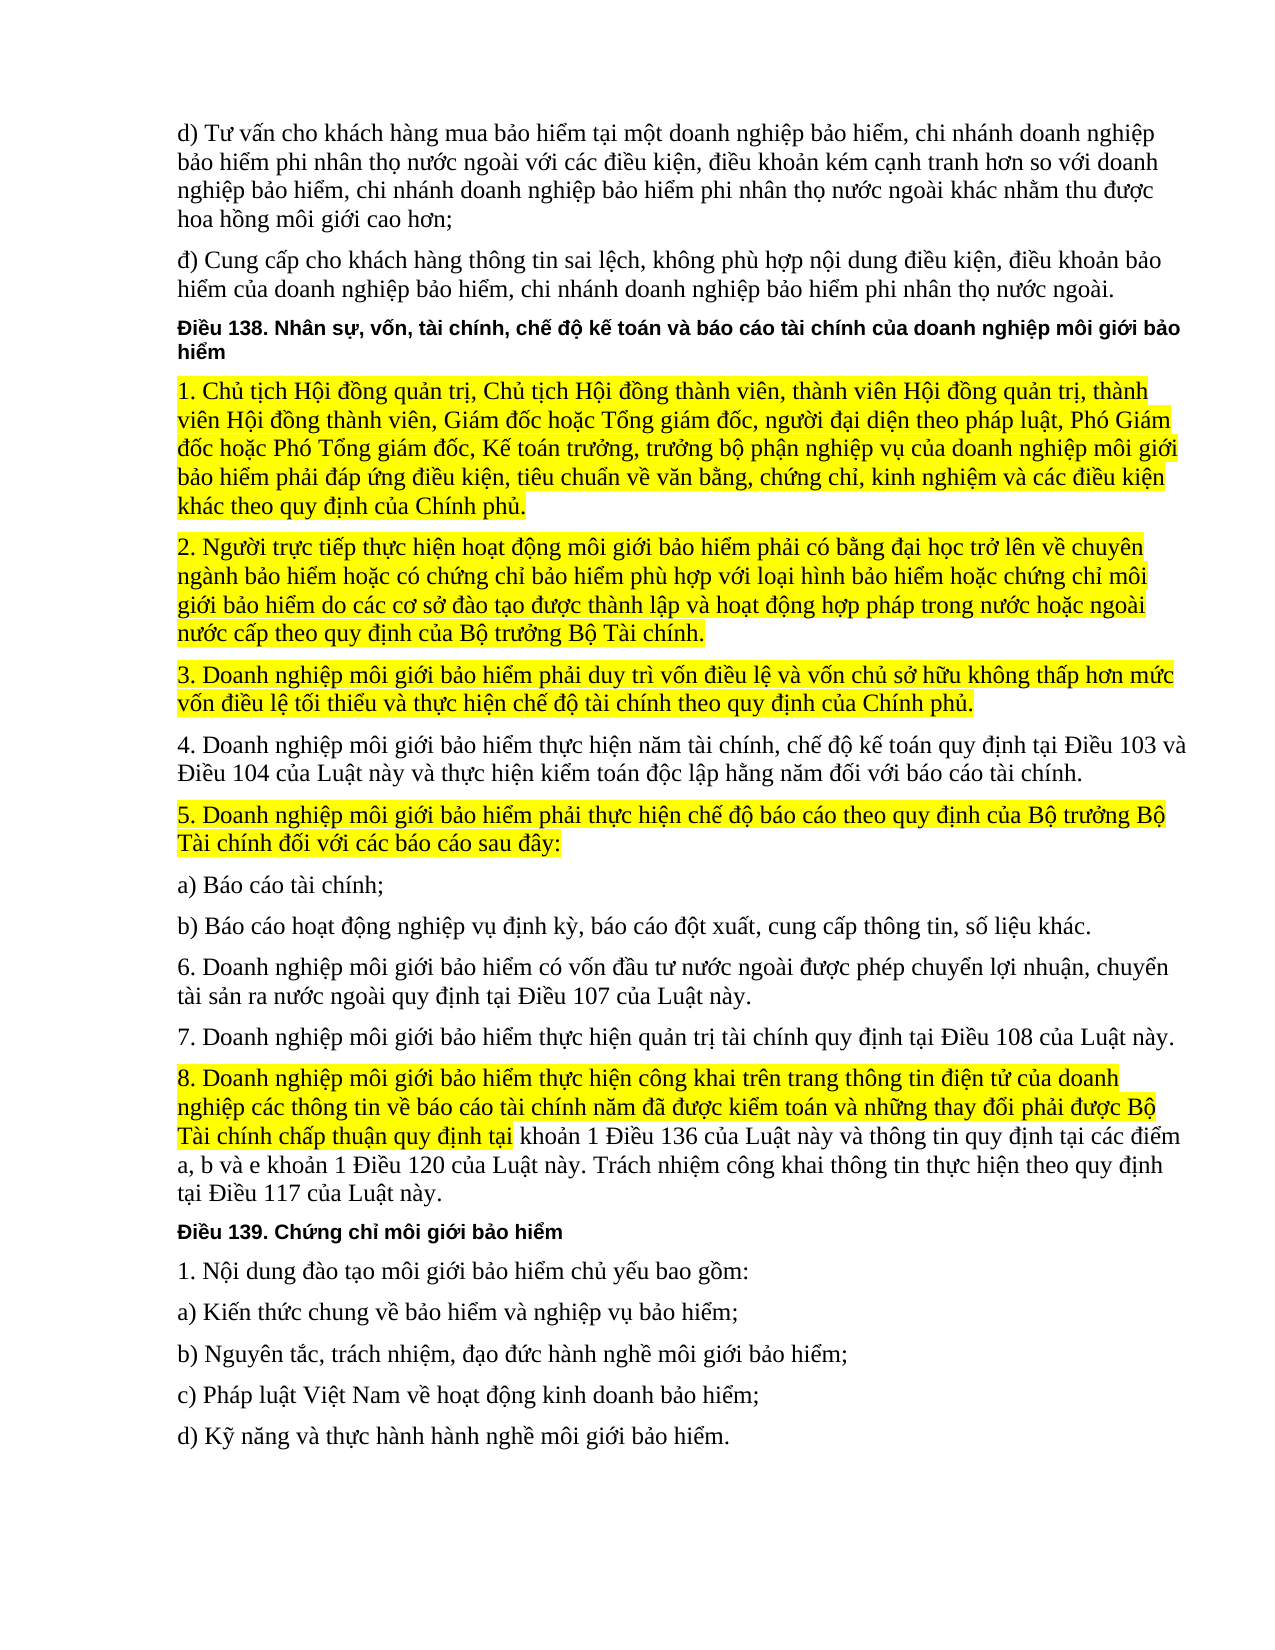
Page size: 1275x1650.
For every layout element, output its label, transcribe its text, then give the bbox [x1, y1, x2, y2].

text d) Tư vấn cho khách hàng mua bảo hiểm tại một doanh nghiệp bảo hiểm, chi nhánh doanh nghiệp bảo hiểm phi nhân thọ nước ngoài với các điều kiện, điều khoản kém cạnh tranh hơn so với doanh nghiệp bảo hiểm, chi nhánh doanh nghiệp bảo hiểm phi nhân thọ nước ngoài khác nhằm thu được hoa hồng môi giới cao hơn; [177, 118, 1186, 233]
text d) Kỹ năng và thực hành hành nghề môi giới bảo hiểm. [177, 1421, 1186, 1450]
text 5. Doanh nghiệp môi giới bảo hiểm phải thực hiện chế độ báo cáo theo quy định của Bộ trưởng Bộ Tài chính đối với các báo cáo sau đây: [177, 800, 1186, 857]
text 6. Doanh nghiệp môi giới bảo hiểm có vốn đầu tư nước ngoài được phép chuyển lợi nhuận, chuyển tài sản ra nước ngoài quy định tại Điều 107 của Luật này. [177, 952, 1186, 1010]
text b) Báo cáo hoạt động nghiệp vụ định kỳ, báo cáo đột xuất, cung cấp thông tin, số liệu khác. [177, 911, 1186, 940]
subtitle Điều 138. Nhân sự, vốn, tài chính, chế độ kế toán và báo cáo tài chính của doanh nghiệp môi giới bảo hiểm [177, 316, 1186, 363]
text 1. Nội dung đào tạo môi giới bảo hiểm chủ yếu bao gồm: [177, 1256, 1186, 1285]
text 2. Người trực tiếp thực hiện hoạt động môi giới bảo hiểm phải có bằng đại học trở lên về chuyên ngành bảo hiểm hoặc có chứng chỉ bảo hiểm phù hợp với loại hình bảo hiểm hoặc chứng chỉ môi giới bảo hiểm do các cơ sở đào tạo được thành lập và hoạt động hợp pháp trong nước hoặc ngoài nước cấp theo quy định của Bộ trưởng Bộ Tài chính. [177, 532, 1186, 647]
text 8. Doanh nghiệp môi giới bảo hiểm thực hiện công khai trên trang thông tin điện tử của doanh nghiệp các thông tin về báo cáo tài chính năm đã được kiểm toán và những thay đổi phải được Bộ Tài chính chấp thuận quy định tại khoản 1 Điều 136 của Luật này và thông tin quy định tại các điểm a, b và e khoản 1 Điều 120 của Luật này. Trách nhiệm công khai thông tin thực hiện theo quy định tại Điều 117 của Luật này. [177, 1063, 1186, 1207]
text c) Pháp luật Việt Nam về hoạt động kinh doanh bảo hiểm; [177, 1380, 1186, 1409]
text b) Nguyên tắc, trách nhiệm, đạo đức hành nghề môi giới bảo hiểm; [177, 1339, 1186, 1367]
text a) Báo cáo tài chính; [177, 870, 1186, 898]
text đ) Cung cấp cho khách hàng thông tin sai lệch, không phù hợp nội dung điều kiện, điều khoản bảo hiểm của doanh nghiệp bảo hiểm, chi nhánh doanh nghiệp bảo hiểm phi nhân thọ nước ngoài. [177, 246, 1186, 303]
text 4. Doanh nghiệp môi giới bảo hiểm thực hiện năm tài chính, chế độ kế toán quy định tại Điều 103 và Điều 104 của Luật này và thực hiện kiểm toán độc lập hằng năm đối với báo cáo tài chính. [177, 730, 1186, 787]
text 7. Doanh nghiệp môi giới bảo hiểm thực hiện quản trị tài chính quy định tại Điều 108 của Luật này. [177, 1022, 1186, 1051]
text 3. Doanh nghiệp môi giới bảo hiểm phải duy trì vốn điều lệ và vốn chủ sở hữu không thấp hơn mức vốn điều lệ tối thiểu và thực hiện chế độ tài chính theo quy định của Chính phủ. [177, 660, 1186, 717]
text 1. Chủ tịch Hội đồng quản trị, Chủ tịch Hội đồng thành viên, thành viên Hội đồng quản trị, thành viên Hội đồng thành viên, Giám đốc hoặc Tổng giám đốc, người đại diện theo pháp luật, Phó Giám đốc hoặc Phó Tổng giám đốc, Kế toán trưởng, trưởng bộ phận nghiệp vụ của doanh nghiệp môi giới bảo hiểm phải đáp ứng điều kiện, tiêu chuẩn về văn bằng, chứng chỉ, kinh nghiệm và các điều kiện khác theo quy định của Chính phủ. [177, 376, 1186, 520]
text a) Kiến thức chung về bảo hiểm và nghiệp vụ bảo hiểm; [177, 1297, 1186, 1326]
subtitle Điều 139. Chứng chỉ môi giới bảo hiểm [177, 1220, 1186, 1244]
